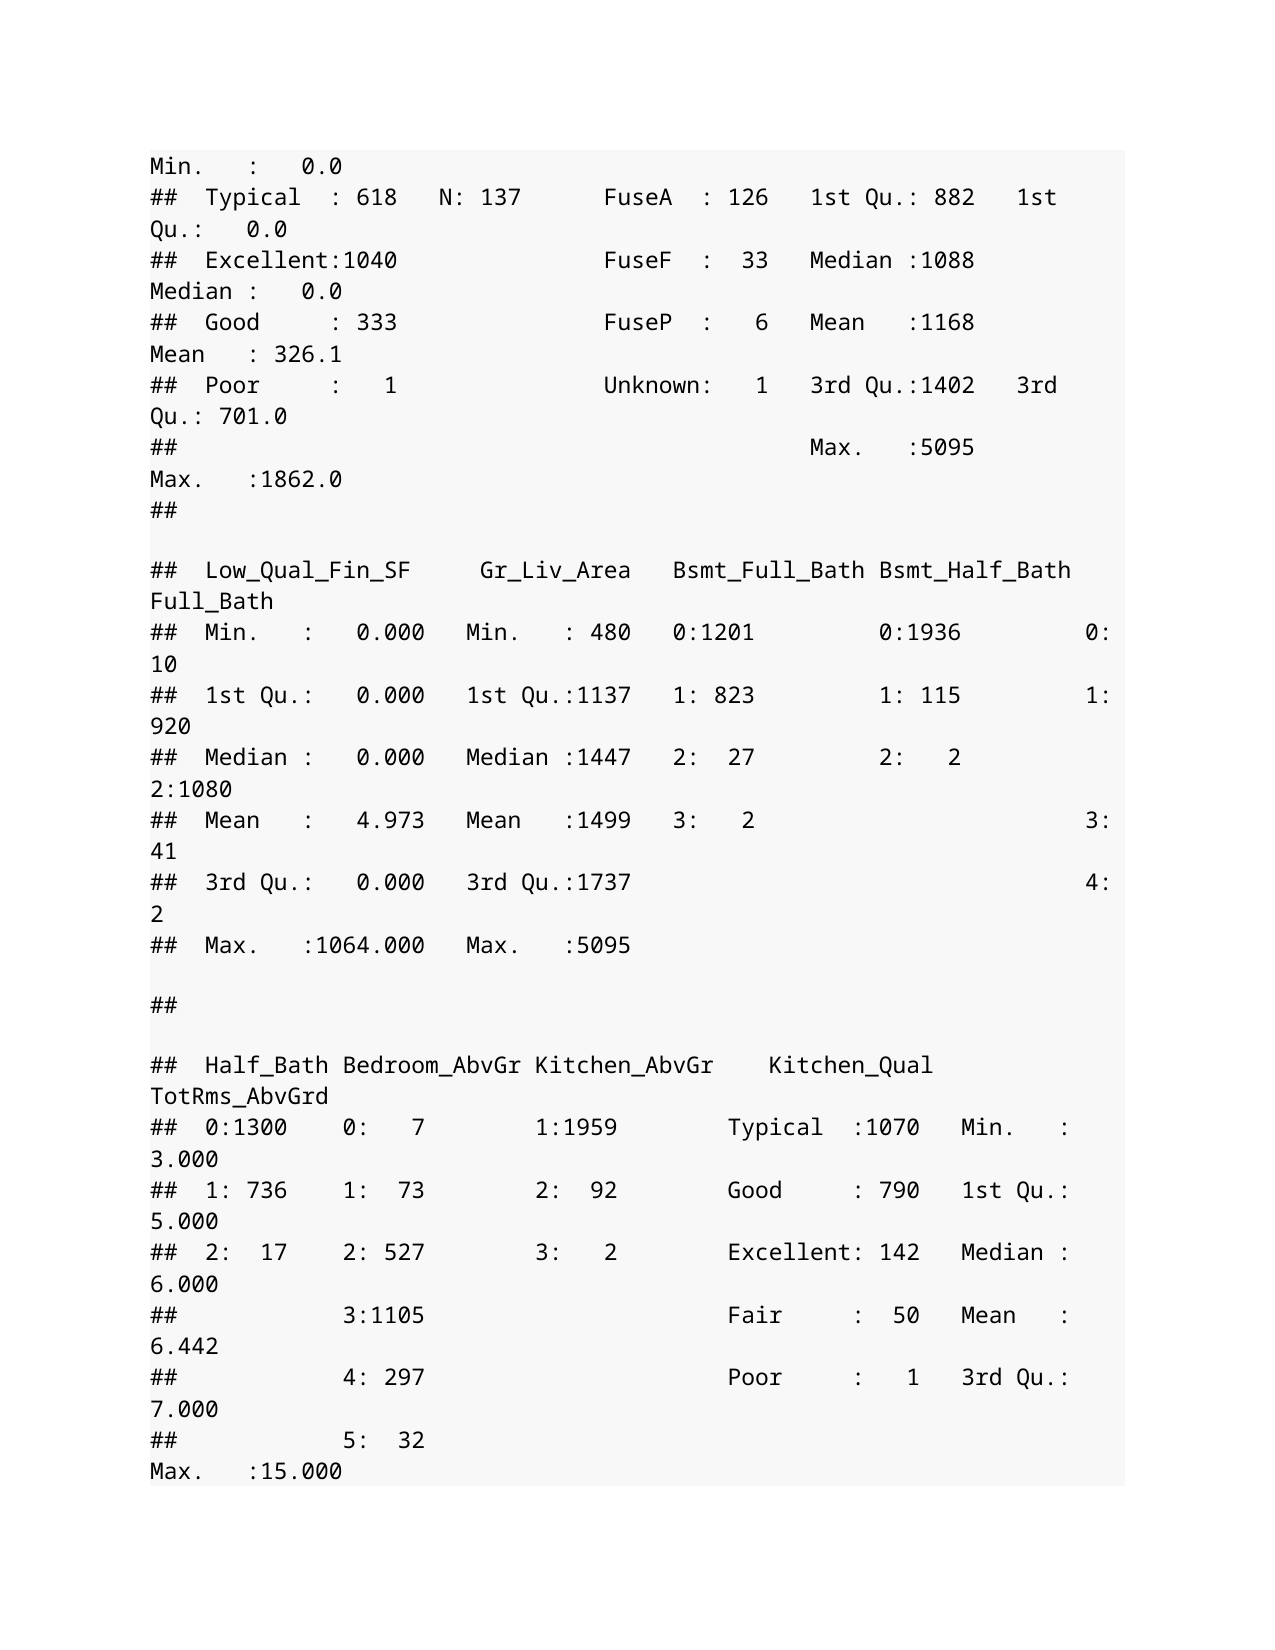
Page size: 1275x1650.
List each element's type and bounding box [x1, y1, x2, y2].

text [150, 150, 1125, 1486]
